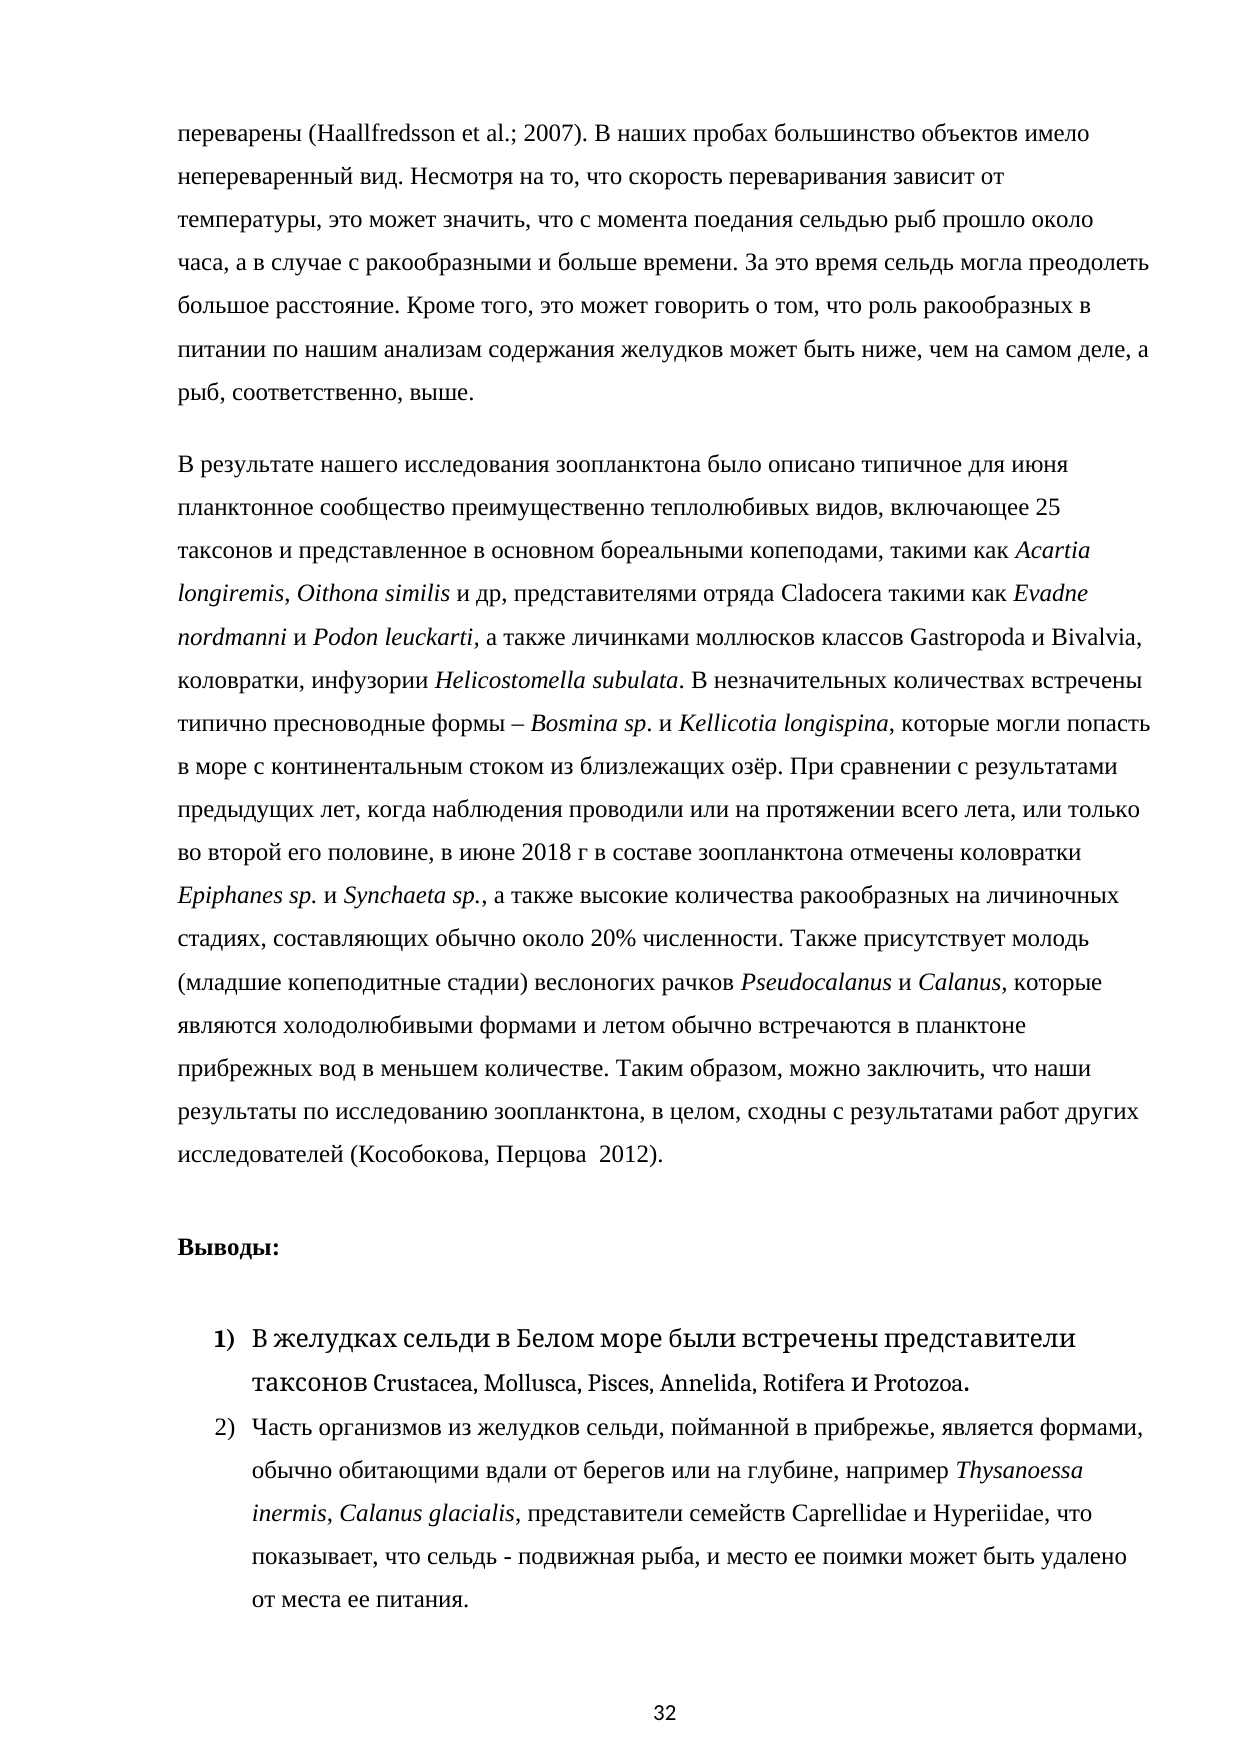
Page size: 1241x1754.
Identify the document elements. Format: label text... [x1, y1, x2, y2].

text В результате нашего исследования зоопланктона было описано типичное для июня планктонное сообщество преимущественно теплолюбивых видов, включающее 25 таксонов и представленное в основном бореальными копеподами, такими как Acartia longiremis, Oithona similis и др, представителями отряда Cladocera такими как Evadne nordmanni и Podon leuckarti, а также личинками моллюсков классов Gastropoda и Bivalvia, коловратки, инфузории Helicostomella subulata. В незначительных количествах встречены типично пресноводные формы – Bosmina sp. и Kellicotia longispina, которые могли попасть в море с континентальным стоком из близлежащих озёр. При сравнении с результатами предыдущих лет, когда наблюдения проводили или на протяжении всего лета, или только во второй его половине, в июне 2018 г в составе зоопланктона отмечены коловратки Epiphanes sp. и Synchaeta sp., а также высокие количества ракообразных на личиночных стадиях, составляющих обычно около 20% численности. Также присутствует молодь (младшие копеподитные стадии) веслоногих рачков Pseudocalanus и Calanus, которые являются холодолюбивыми формами и летом обычно встречаются в планктоне прибрежных вод в меньшем количестве. Таким образом, можно заключить, что наши результаты по исследованию зоопланктона, в целом, сходны с результатами работ других исследователей (Кособокова, Перцова 2012). [177, 449, 1152, 1168]
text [177, 118, 1152, 406]
subtitle В желудках сельди в Белом море были встречены представители таксонов Crustacea, Mollusca, Pisces, Annelida, Rotifera и Protozoa. [214, 1325, 1152, 1397]
subtitle Выводы: [177, 1232, 1152, 1261]
list Часть организмов из желудков сельди, пойманной в прибрежье, является формами, обычно обитающими вдали от берегов или на глубине, например Thysanoessa inermis, Calanus glacialis, представители семейств Caprellidae и Hyperiidae, что показывает, что сельдь - подвижная рыба, и место ее поимки может быть удалено от места ее питания. [214, 1412, 1152, 1613]
